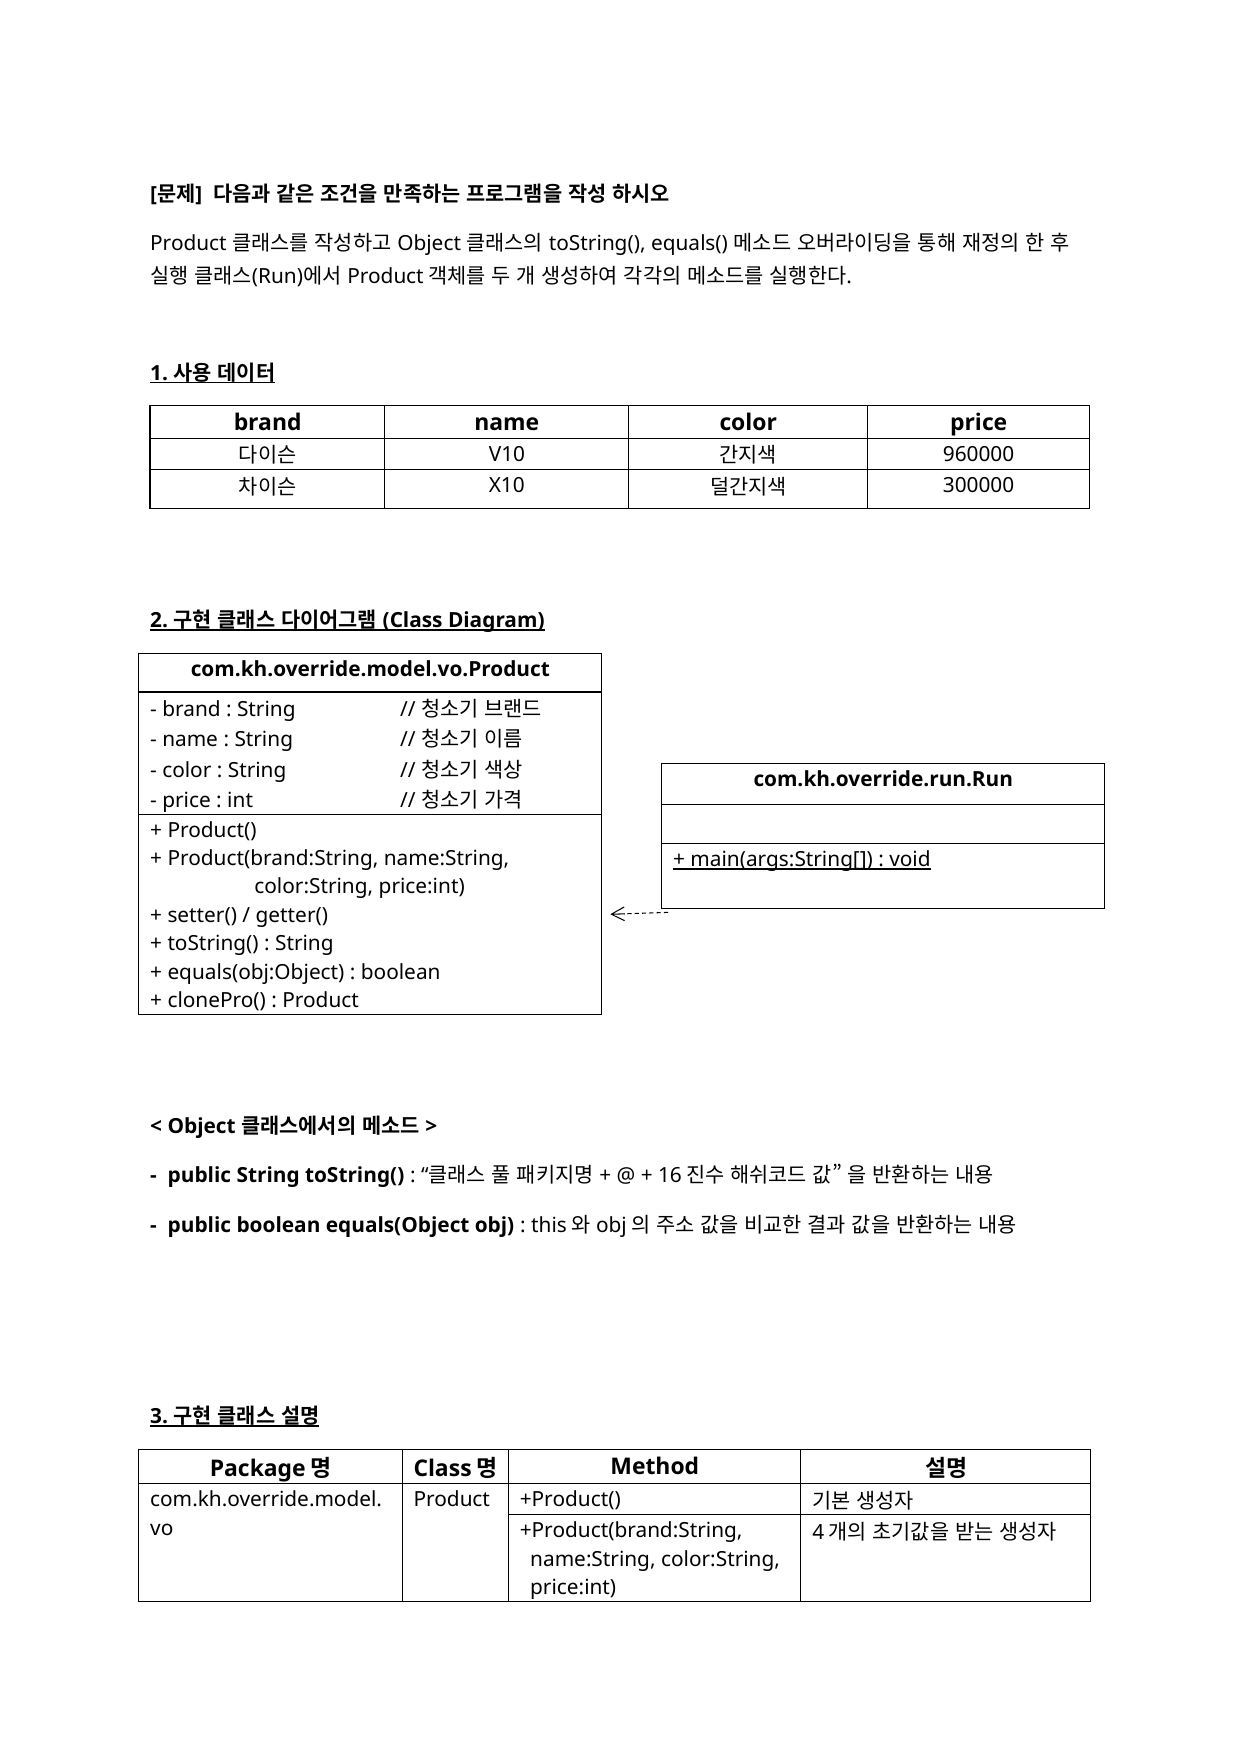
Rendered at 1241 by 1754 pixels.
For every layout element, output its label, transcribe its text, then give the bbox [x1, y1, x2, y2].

text [문제] 다음과 같은 조건을 만족하는 프로그램을 작성 하시오 [150, 177, 1090, 207]
table_header Method [509, 1450, 800, 1483]
text Product 클래스를 작성하고 Object 클래스의 toString(), equals() 메소드 오버라이딩을 통해 재정의 한 후 실행 클래스(Run)에서 Product객체를 두 개 생성하여 각각의 메소드를 실행한다. [150, 227, 1090, 289]
table_cell X10 [385, 470, 628, 508]
table_cell V10 [385, 439, 628, 469]
text 3. 구현 클래스 설명 [150, 1399, 1090, 1430]
table_cell com.kh.override.model.vo [139, 1484, 402, 1601]
table_header Package명 [139, 1450, 402, 1483]
table_header com.kh.override.run.Run [662, 764, 1104, 804]
table_cell 4개의 초기값을 받는 생성자 [801, 1515, 1090, 1601]
table_header name [385, 406, 628, 438]
table_header com.kh.override.model.vo.Product [139, 654, 601, 691]
table_cell +Product(brand:String, name:String, color:String, price:int) [509, 1515, 800, 1601]
table_cell 다이슨 [151, 439, 384, 469]
table_header 설명 [801, 1450, 1090, 1483]
table_cell 기본 생성자 [801, 1484, 1090, 1514]
table_cell Product [403, 1484, 508, 1601]
text 2. 구현 클래스 다이어그램 (Class Diagram) [150, 603, 1090, 634]
table_cell 차이슨 [151, 470, 384, 508]
table_header color [629, 406, 867, 438]
table_cell 간지색 [629, 439, 867, 469]
table_cell + main(args:String[]) : void [662, 844, 1104, 907]
table_cell [662, 805, 1104, 843]
text - public boolean equals(Object obj) : this와 obj의 주소 값을 비교한 결과 값을 반환하는 내용 [150, 1208, 1090, 1238]
text < Object 클래스에서의 메소드 > [150, 1109, 1090, 1140]
table_cell 300000 [868, 470, 1089, 508]
table_cell +Product() [509, 1484, 800, 1514]
table_cell 960000 [868, 439, 1089, 469]
table_header Class명 [403, 1450, 508, 1483]
table_cell + Product() + Product(brand:String, name:String, color:String, price:int) + setter() / getter() + toString() : String + equals(obj:Object) : boolean + clonePro() : Product [139, 815, 601, 1014]
table_cell 덜간지색 [629, 470, 867, 508]
table_cell - brand : String // 청소기 브랜드 - name : String // 청소기 이름 - color : String // 청소기 색상 - price : int // 청소기 가격 [139, 693, 601, 814]
text - public String toString() : “클래스 풀 패키지명 + @ + 16진수 해쉬코드 값” 을 반환하는 내용 [150, 1159, 1090, 1189]
table_header brand [151, 406, 384, 438]
text 1. 사용 데이터 [150, 356, 1090, 386]
table_header price [868, 406, 1089, 438]
